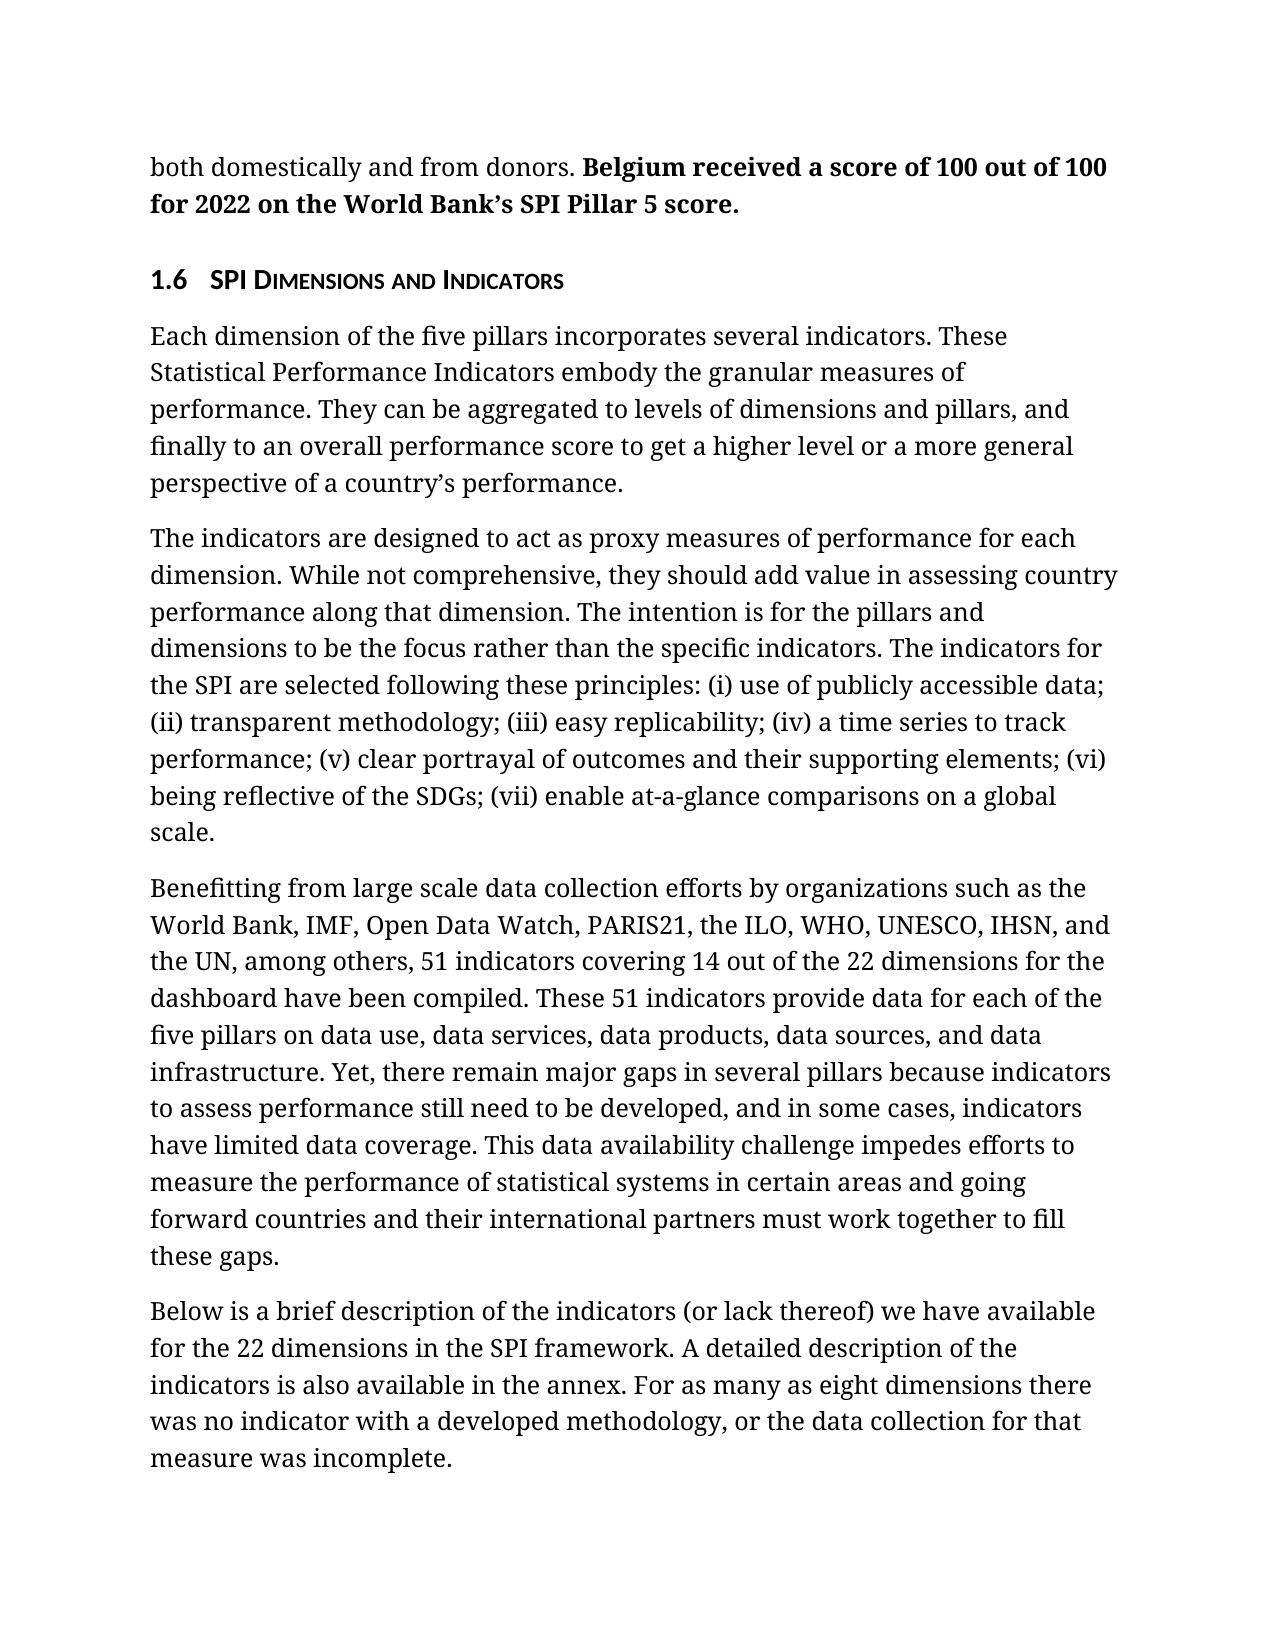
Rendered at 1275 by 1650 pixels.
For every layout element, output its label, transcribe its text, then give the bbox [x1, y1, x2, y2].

text Benefitting from large scale data collection efforts by organizations such as the World Bank, IMF, Open Data Watch, PARIS21, the ILO, WHO, UNESCO, IHSN, and the UN, among others, 51 indicators covering 14 out of the 22 dimensions for the dashboard have been compiled. These 51 indicators provide data for each of the five pillars on data use, data services, data products, data sources, and data infrastructure. Yet, there remain major gaps in several pillars because indicators to assess performance still need to be developed, and in some cases, indicators have limited data coverage. This data availability challenge impedes efforts to measure the performance of statistical systems in certain areas and going forward countries and their international partners must work together to fill these gaps. [150, 871, 1125, 1272]
text The indicators are designed to act as proxy measures of performance for each dimension. While not comprehensive, they should add value in assessing country performance along that dimension. The intention is for the pillars and dimensions to be the focus rather than the specific indicators. The indicators for the SPI are selected following these principles: (i) use of publicly accessible data; (ii) transparent methodology; (iii) easy replicability; (iv) a time series to track performance; (v) clear portrayal of outcomes and their supporting elements; (vi) being reflective of the SDGs; (vii) enable at-a-glance comparisons on a global scale. [150, 521, 1125, 849]
text Each dimension of the five pillars incorporates several indicators. These Statistical Performance Indicators embody the granular measures of performance. They can be aggregated to levels of dimensions and pillars, and finally to an overall performance score to get a higher level or a more general perspective of a country’s performance. [150, 318, 1125, 499]
subtitle SPI Dimensions and Indicators [150, 261, 1125, 297]
